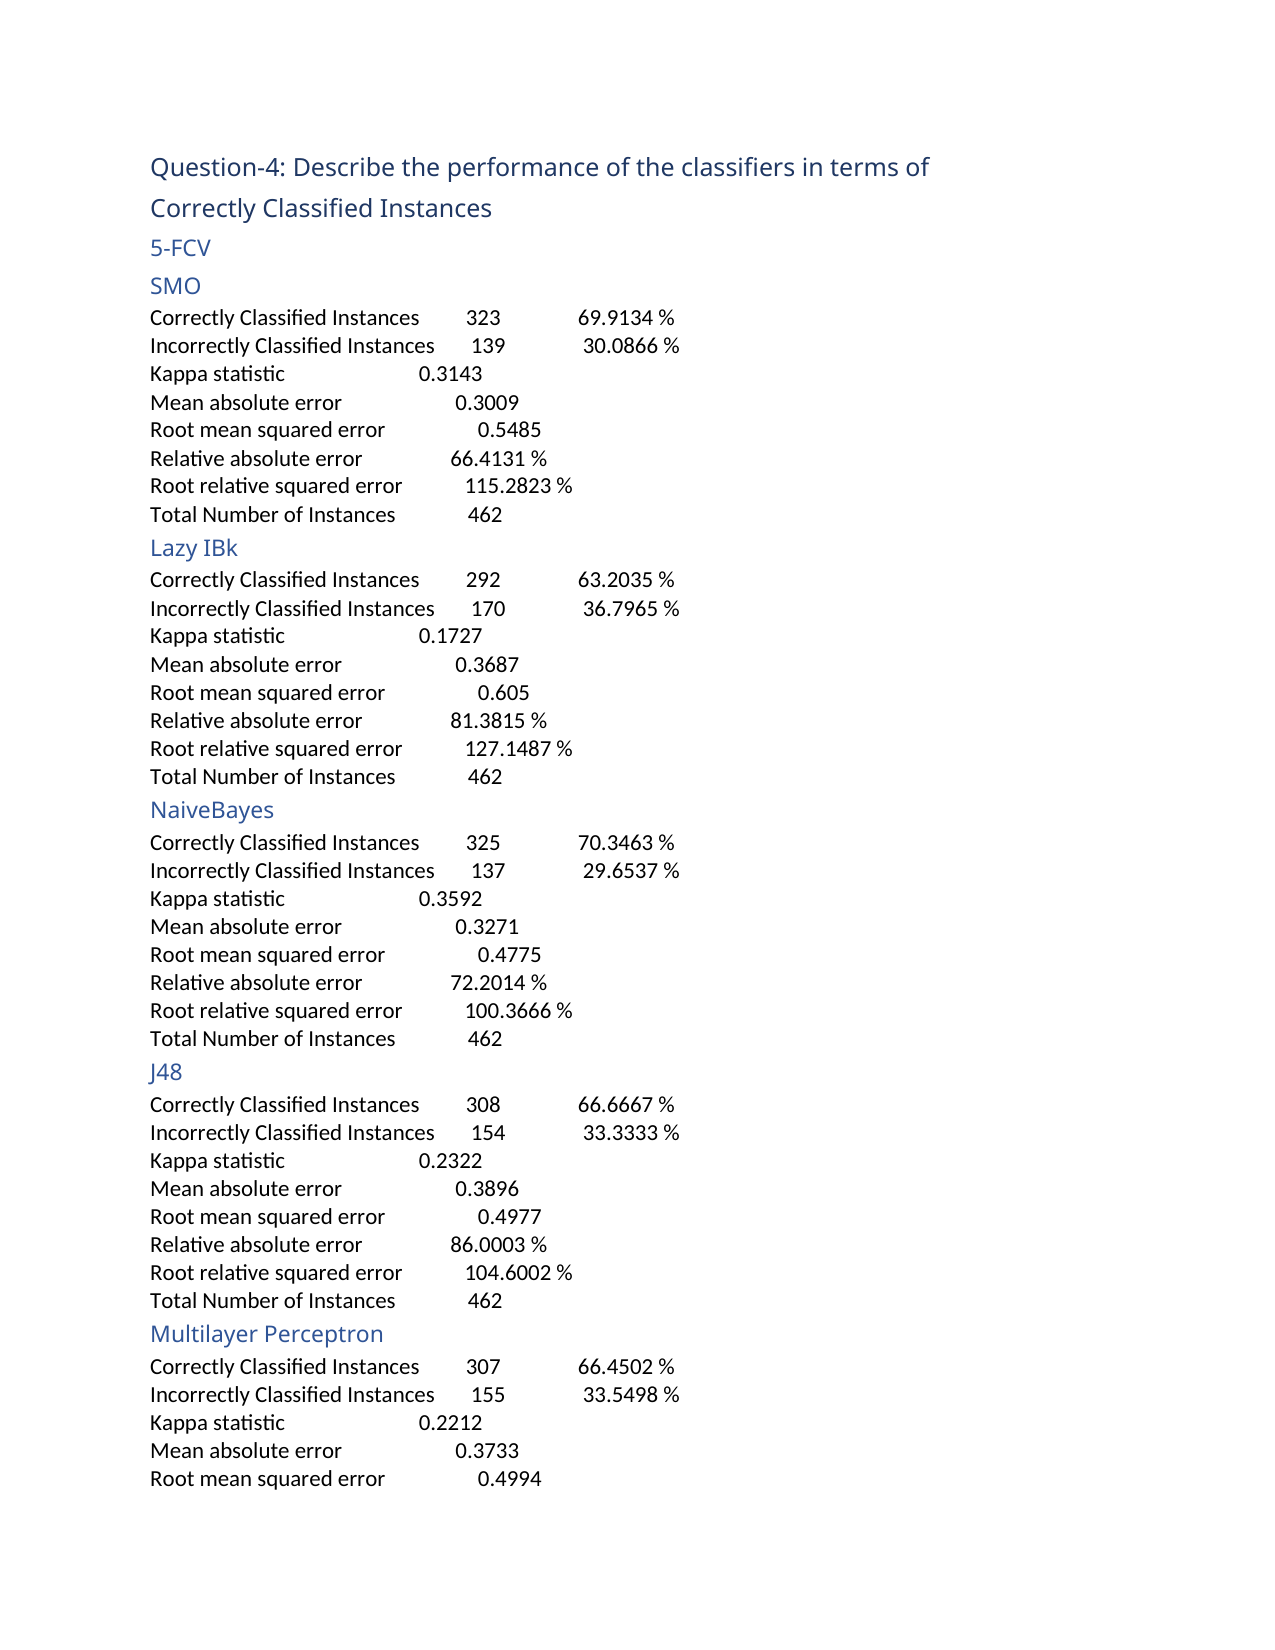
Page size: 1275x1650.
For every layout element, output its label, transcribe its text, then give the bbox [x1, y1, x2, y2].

text Total Number of Instances 462 [150, 762, 1125, 790]
subtitle NaiveBayes [150, 794, 1125, 825]
subtitle 5-FCV [150, 232, 1125, 263]
text Mean absolute error 0.3896 [150, 1174, 1125, 1202]
text Root relative squared error 104.6002 % [150, 1258, 1125, 1286]
text Kappa statistic 0.2212 [150, 1408, 1125, 1436]
text Root mean squared error 0.4977 [150, 1202, 1125, 1230]
text Mean absolute error 0.3009 [150, 388, 1125, 416]
text Total Number of Instances 462 [150, 500, 1125, 528]
subtitle J48 [150, 1056, 1125, 1087]
text Relative absolute error 66.4131 % [150, 444, 1125, 472]
text Root mean squared error 0.4994 [150, 1464, 1125, 1492]
text Total Number of Instances 462 [150, 1024, 1125, 1052]
text Mean absolute error 0.3271 [150, 912, 1125, 940]
text Kappa statistic 0.3143 [150, 359, 1125, 388]
text Correctly Classified Instances 323 69.9134 % [150, 303, 1125, 332]
text Correctly Classified Instances 292 63.2035 % [150, 566, 1125, 594]
text Relative absolute error 81.3815 % [150, 706, 1125, 734]
text Kappa statistic 0.1727 [150, 622, 1125, 650]
text Incorrectly Classified Instances 155 33.5498 % [150, 1380, 1125, 1408]
text Correctly Classified Instances 307 66.4502 % [150, 1352, 1125, 1380]
text Incorrectly Classified Instances 139 30.0866 % [150, 332, 1125, 359]
text Relative absolute error 86.0003 % [150, 1230, 1125, 1258]
text Total Number of Instances 462 [150, 1286, 1125, 1314]
text Incorrectly Classified Instances 154 33.3333 % [150, 1118, 1125, 1146]
subtitle Question-4: Describe the performance of the classifiers in terms of [150, 150, 1125, 184]
text Mean absolute error 0.3733 [150, 1436, 1125, 1464]
text Root mean squared error 0.605 [150, 678, 1125, 706]
text Kappa statistic 0.2322 [150, 1146, 1125, 1174]
text Root relative squared error 100.3666 % [150, 996, 1125, 1024]
text Root mean squared error 0.5485 [150, 416, 1125, 444]
text Kappa statistic 0.3592 [150, 884, 1125, 912]
subtitle Multilayer Perceptron [150, 1318, 1125, 1349]
text Root relative squared error 115.2823 % [150, 472, 1125, 500]
text Correctly Classified Instances 325 70.3463 % [150, 828, 1125, 856]
text Root mean squared error 0.4775 [150, 940, 1125, 968]
text Relative absolute error 72.2014 % [150, 968, 1125, 996]
subtitle Lazy IBk [150, 532, 1125, 563]
text Root relative squared error 127.1487 % [150, 734, 1125, 762]
subtitle Correctly Classified Instances [150, 191, 1125, 225]
text Incorrectly Classified Instances 170 36.7965 % [150, 594, 1125, 622]
text Correctly Classified Instances 308 66.6667 % [150, 1090, 1125, 1118]
text Mean absolute error 0.3687 [150, 650, 1125, 678]
subtitle SMO [150, 270, 1125, 301]
text Incorrectly Classified Instances 137 29.6537 % [150, 856, 1125, 884]
